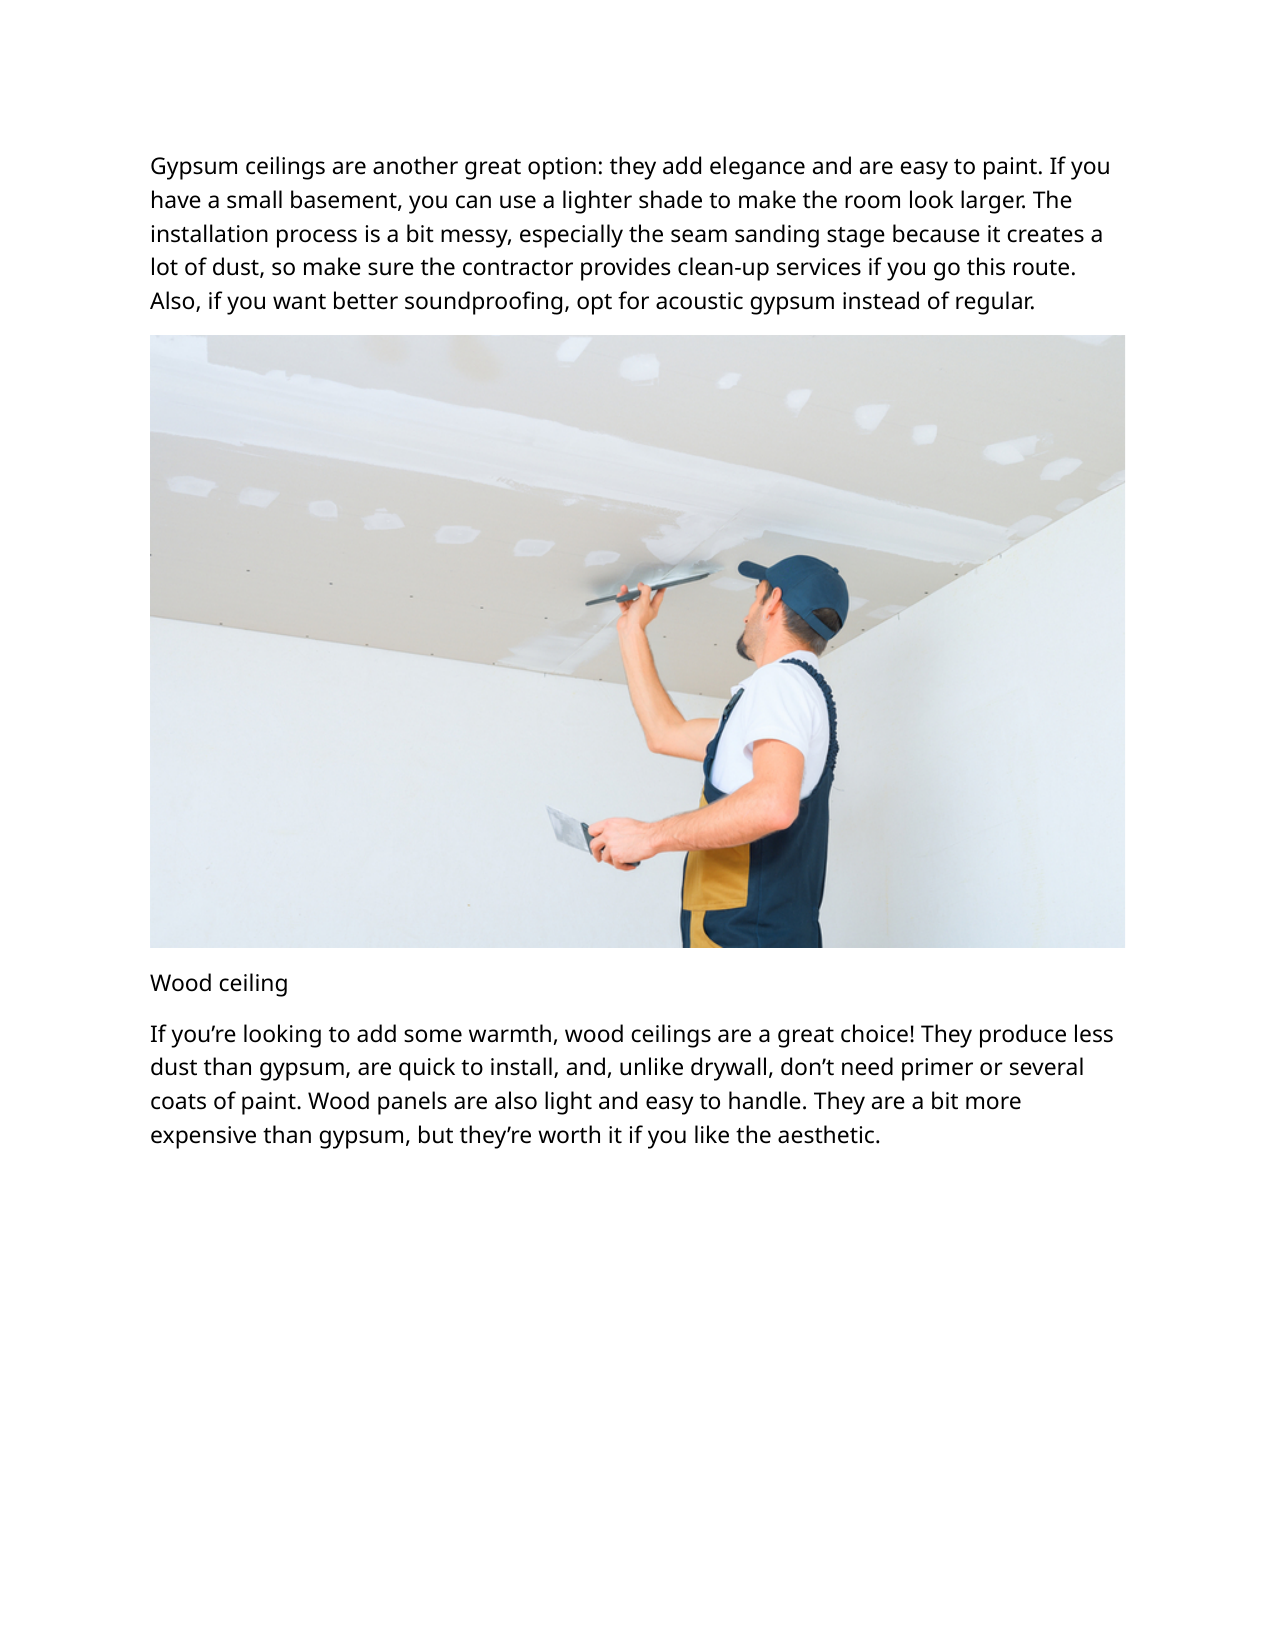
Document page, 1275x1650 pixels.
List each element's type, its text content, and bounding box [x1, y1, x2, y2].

text Wood ceiling [150, 967, 1125, 998]
text Gypsum ceilings are another great option: they add elegance and are easy to paint. If you have a small basement, you can use a lighter shade to make the room look larger. The installation process is a bit messy, especially the seam sanding stage because it creates a lot of dust, so make sure the contractor provides clean-up services if you go this route. Also, if you want better soundproofing, opt for acoustic gypsum instead of regular. [150, 150, 1125, 316]
text If you’re looking to add some warmth, wood ceilings are a great choice! They produce less dust than gypsum, are quick to install, and, unlike drywall, don’t need primer or several coats of paint. Wood panels are also light and easy to handle. They are a bit more expensive than gypsum, but they’re worth it if you like the aesthetic. [150, 1017, 1125, 1150]
picture [150, 335, 1125, 948]
